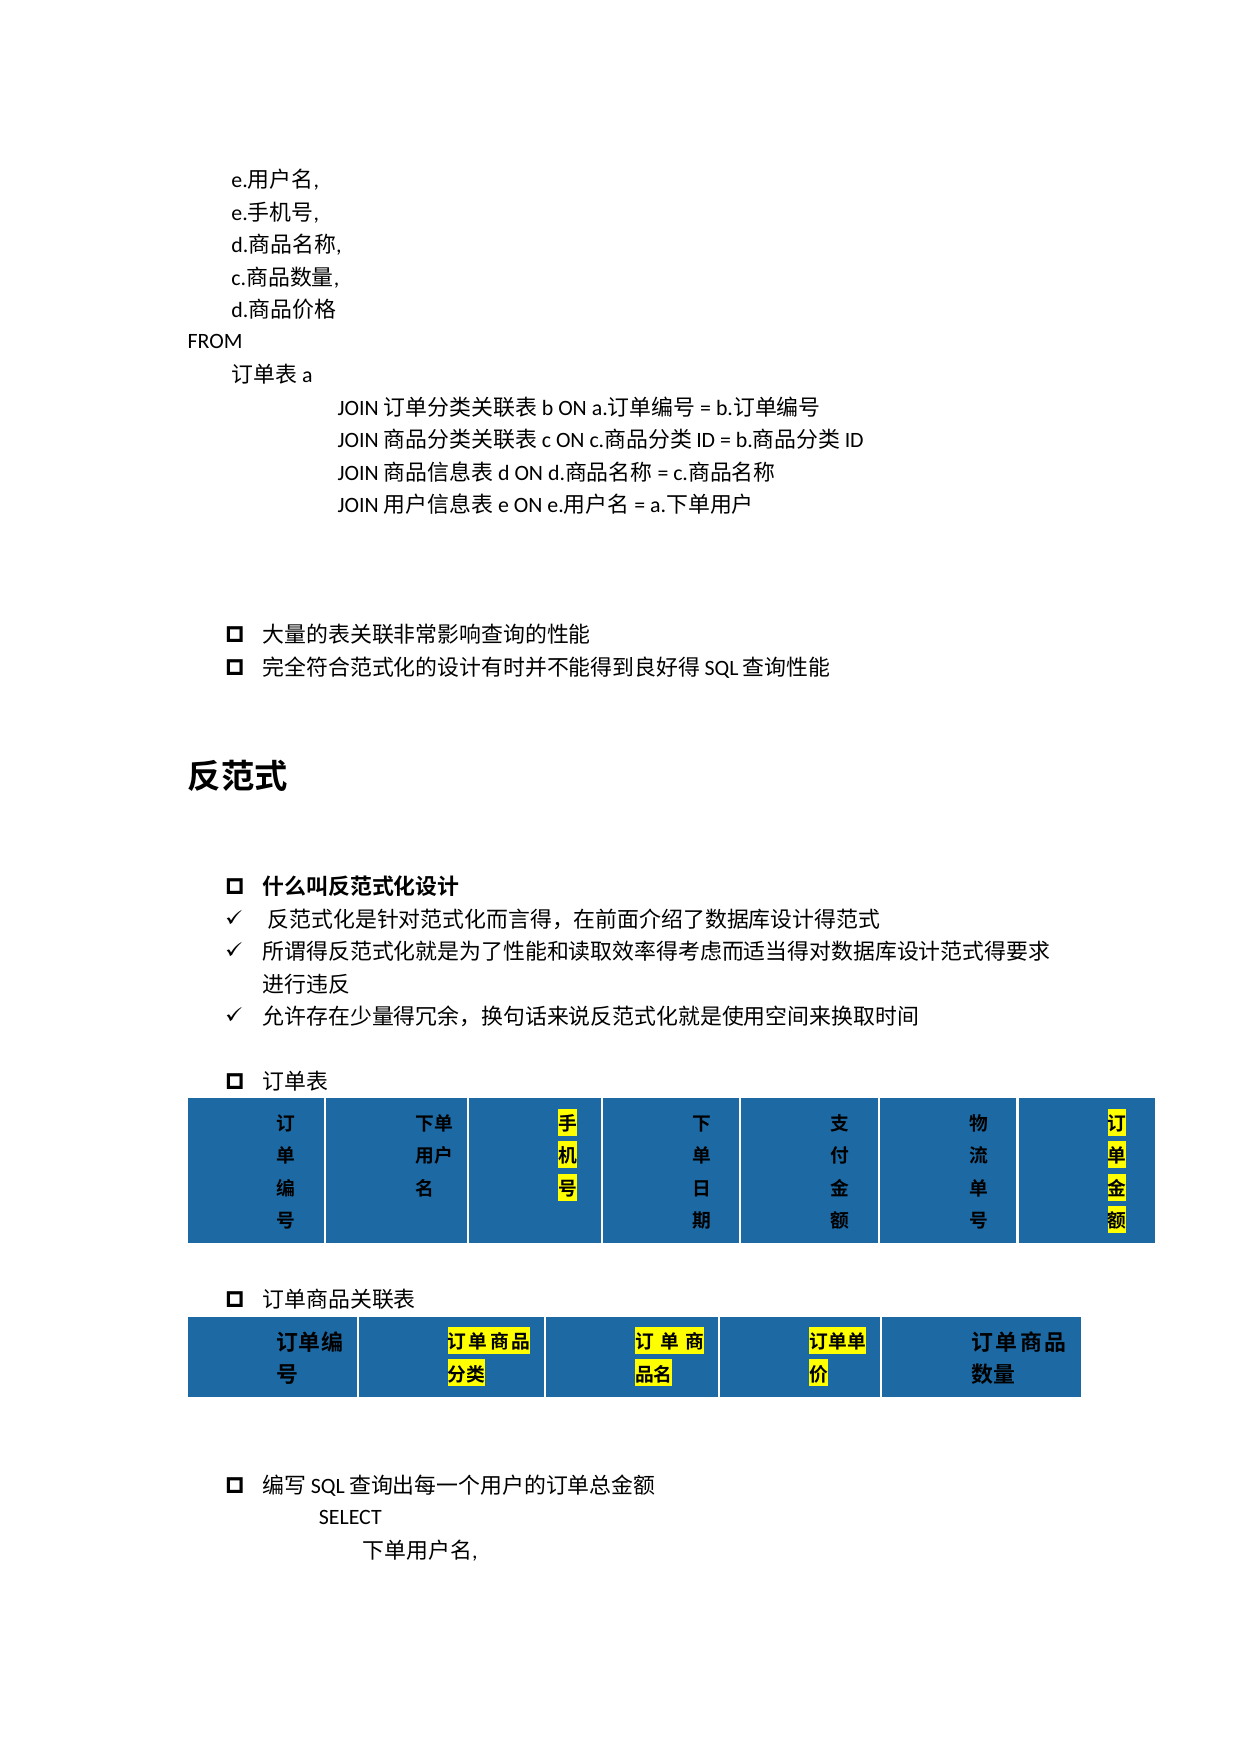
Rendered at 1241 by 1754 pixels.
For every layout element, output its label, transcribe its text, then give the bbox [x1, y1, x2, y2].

list 完全符合范式化的设计有时并不能得到良好得SQL查询性能 [225, 649, 1053, 682]
list 反范式化是针对范式化而言得，在前面介绍了数据库设计得范式 [225, 901, 1053, 934]
list 订单表 [225, 1064, 1053, 1096]
table_header 下单用户名 [326, 1098, 467, 1243]
table_header 订单单价 [720, 1317, 880, 1397]
list 订单商品关联表 [225, 1282, 1053, 1314]
text e.用户名, [187, 162, 1053, 194]
table_header 订单商品数量 [882, 1317, 1081, 1397]
table_header 订单商品分类 [359, 1317, 544, 1397]
text JOIN 商品分类关联表 c ON c.商品分类ID = b.商品分类ID [337, 422, 1053, 454]
text SELECT [319, 1500, 1053, 1533]
list 什么叫反范式化设计 [225, 869, 1053, 901]
text d.商品名称, [187, 227, 1053, 259]
table_header 手机号 [469, 1098, 601, 1243]
text e.手机号, [187, 194, 1053, 227]
text JOIN 订单分类关联表 b ON a.订单编号 = b.订单编号 [337, 389, 1053, 422]
list 所谓得反范式化就是为了性能和读取效率得考虑而适当得对数据库设计范式得要求进行违反 [225, 934, 1053, 999]
subtitle 反范式 [187, 742, 1053, 807]
text JOIN 商品信息表 d ON d.商品名称 = c.商品名称 [337, 454, 1053, 487]
text 下单用户名, [319, 1533, 1053, 1565]
text c.商品数量, [187, 259, 1053, 292]
list 编写SQL查询出每一个用户的订单总金额 [225, 1468, 1053, 1500]
table_header 订单编号 [188, 1317, 357, 1397]
text FROM [187, 324, 1053, 357]
table_header 订单编号 [188, 1098, 324, 1243]
table_header 下单日期 [603, 1098, 739, 1243]
table_header 支付金额 [741, 1098, 878, 1243]
list 允许存在少量得冗余，换句话来说反范式化就是使用空间来换取时间 [225, 999, 1053, 1031]
table_header 物流单号 [880, 1098, 1016, 1243]
text JOIN 用户信息表 e ON e.用户名 = a.下单用户 [337, 487, 1053, 519]
text 订单表 a [187, 357, 1053, 389]
text d.商品价格 [187, 292, 1053, 324]
list 大量的表关联非常影响查询的性能 [225, 617, 1053, 649]
table_header 订单金额 [1019, 1098, 1155, 1243]
table_header 订单商品名 [546, 1317, 718, 1397]
